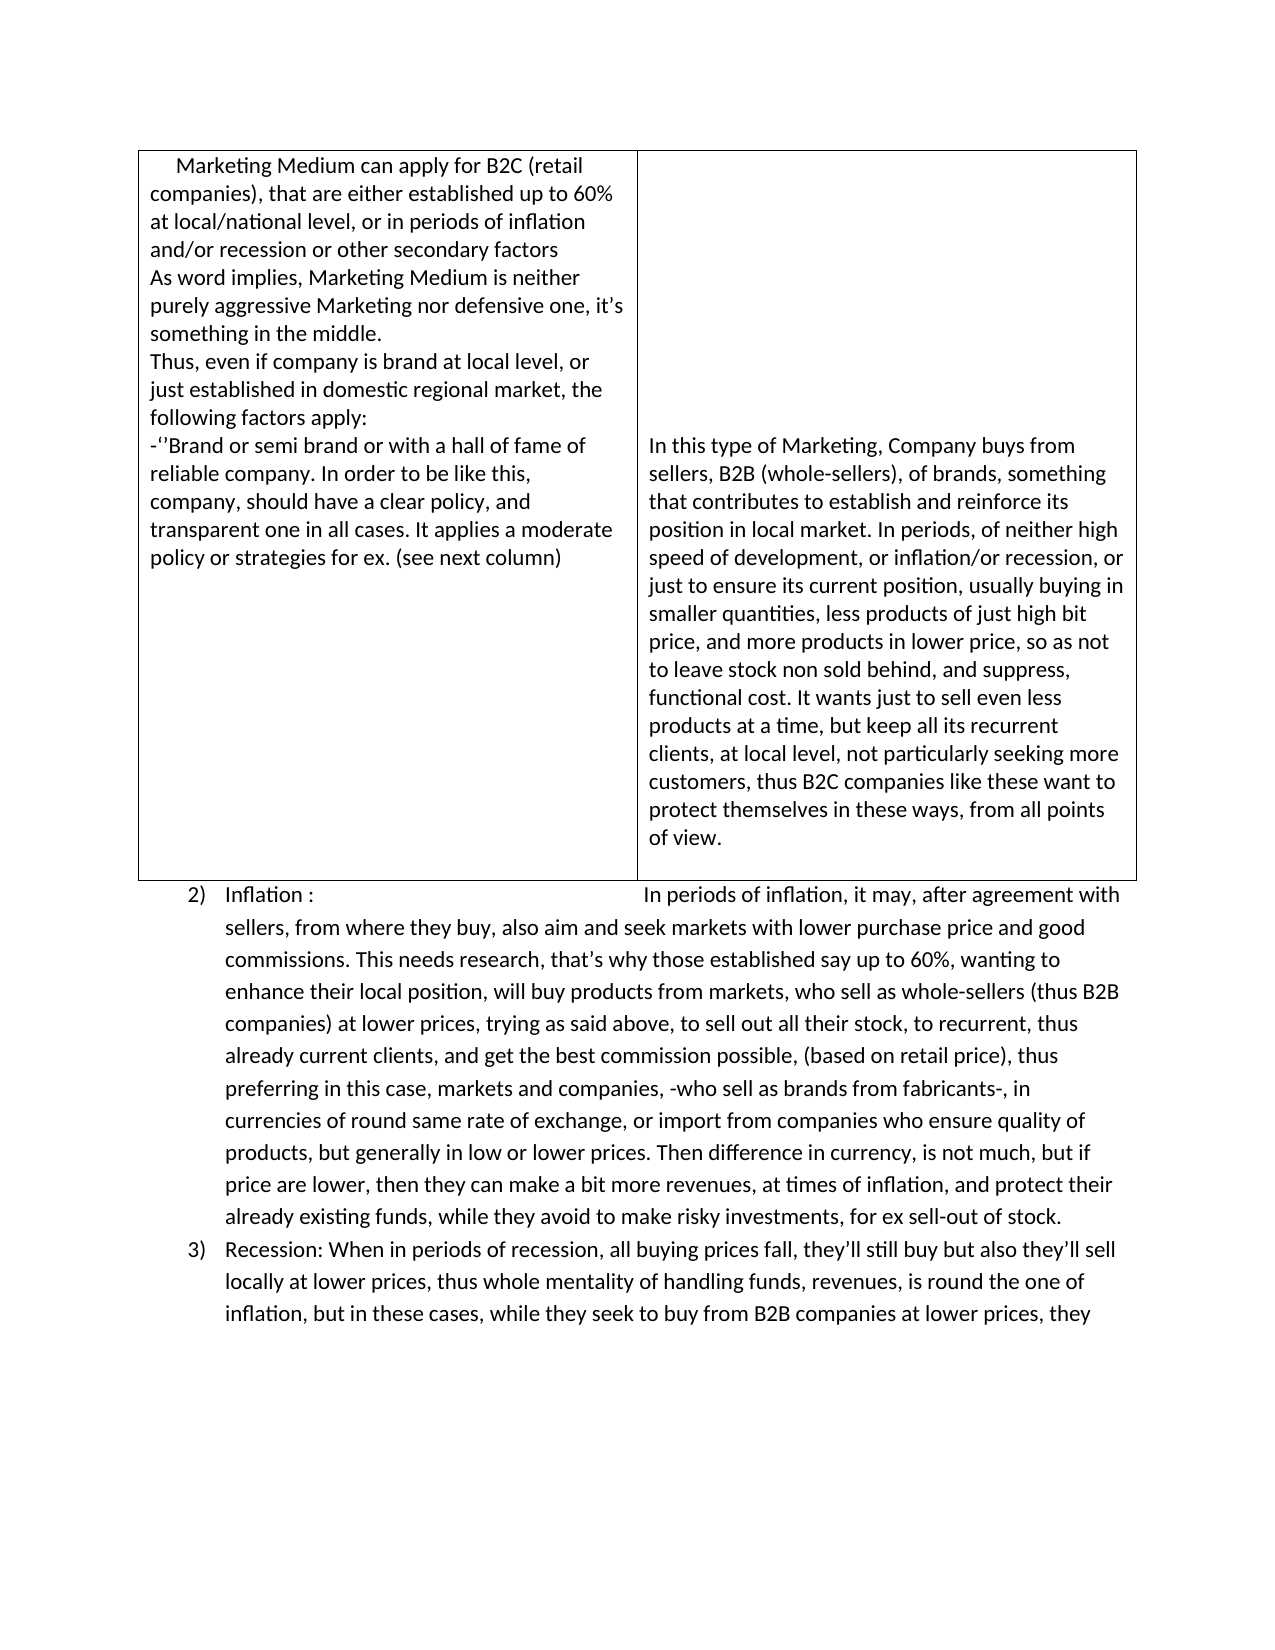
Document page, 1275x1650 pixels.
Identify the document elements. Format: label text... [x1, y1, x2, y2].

list Inflation : In periods of inflation, it may, after agreement with sellers, from where they buy, also aim and seek markets with lower purchase price and good commissions. This needs research, that’s why those established say up to 60%, wanting to enhance their local position, will buy products from markets, who sell as whole-sellers (thus B2B companies) at lower prices, trying as said above, to sell out all their stock, to recurrent, thus already current clients, and get the best commission possible, (based on retail price), thus preferring in this case, markets and companies, -who sell as brands from fabricants-, in currencies of round same rate of exchange, or import from companies who ensure quality of products, but generally in low or lower prices. Then difference in currency, is not much, but if price are lower, then they can make a bit more revenues, at times of inflation, and protect their already existing funds, while they avoid to make risky investments, for ex sell-out of stock. [187, 881, 1125, 1231]
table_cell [139, 151, 637, 879]
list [187, 1235, 1125, 1327]
